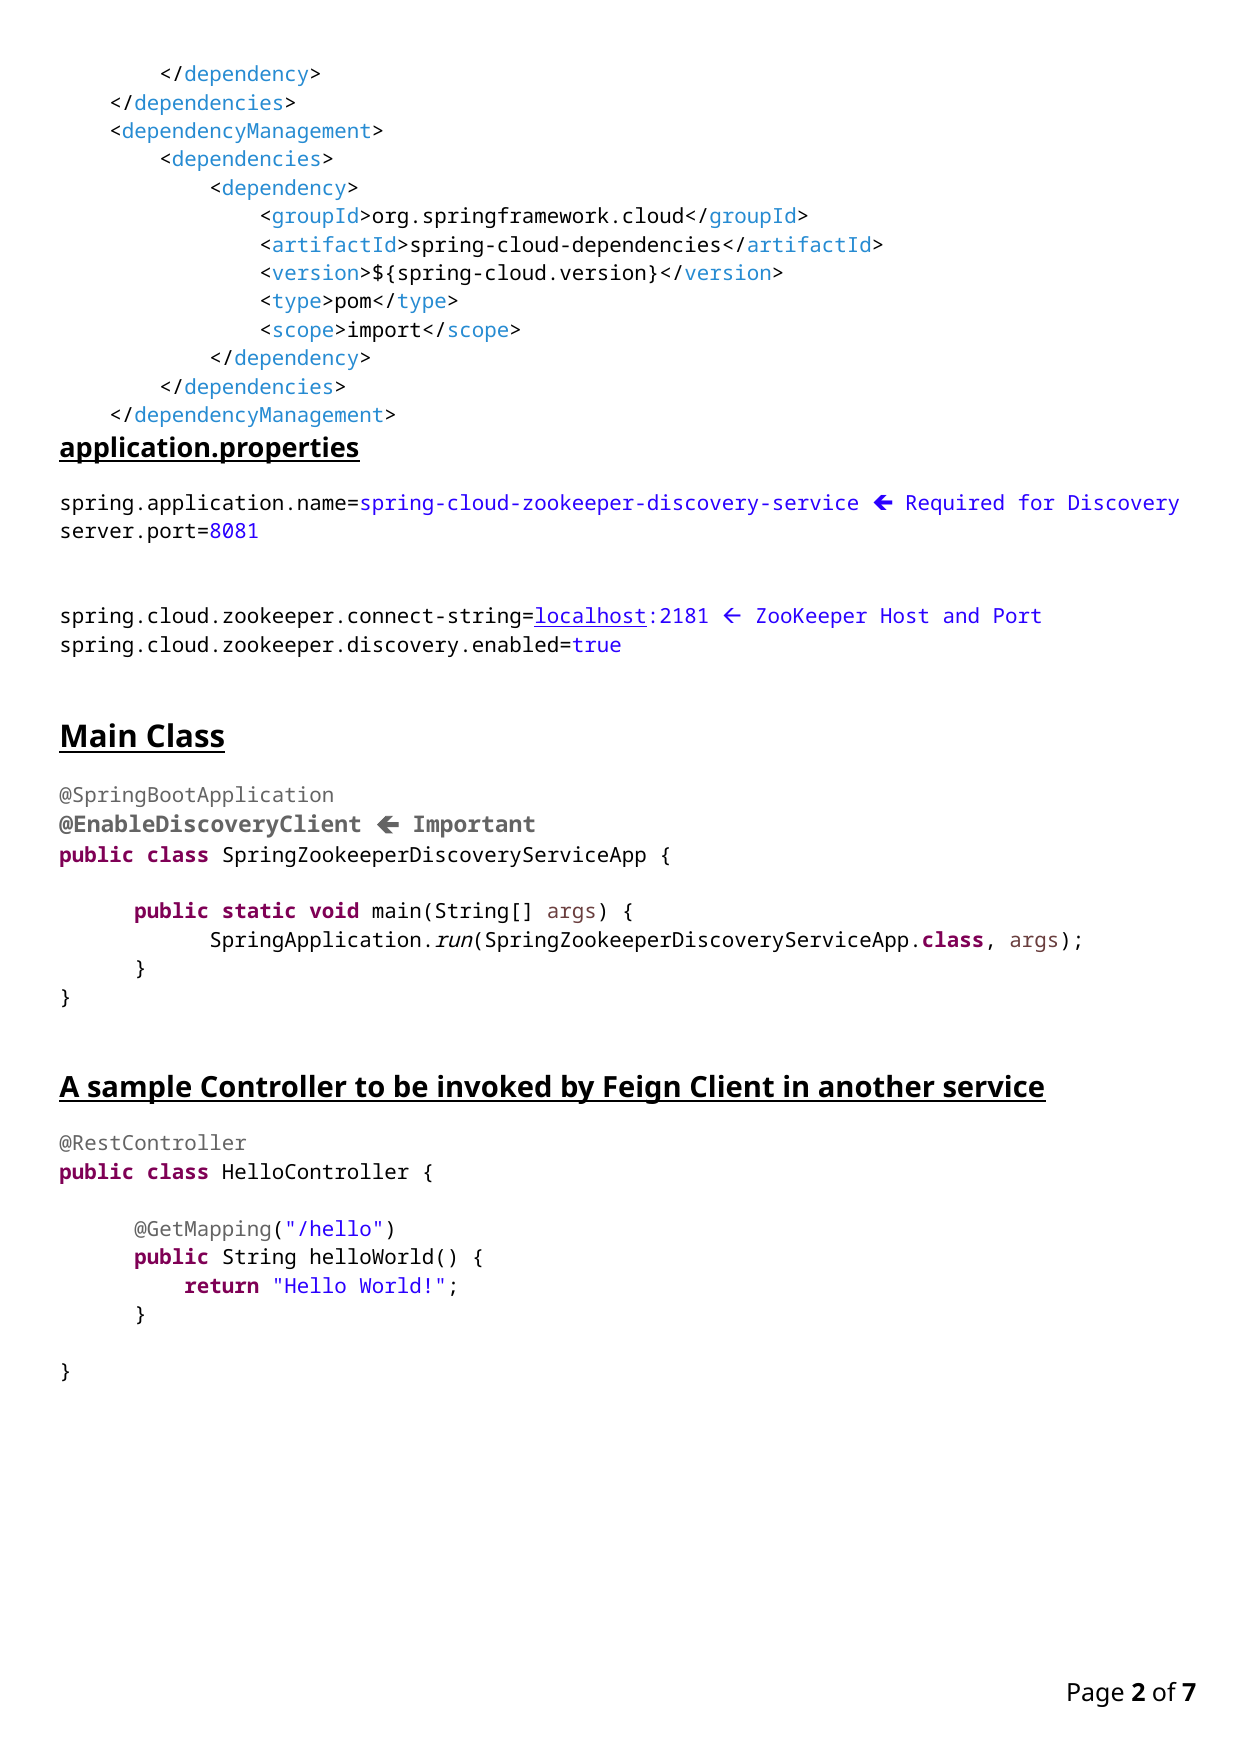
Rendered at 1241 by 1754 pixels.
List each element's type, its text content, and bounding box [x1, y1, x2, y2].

text </dependencies> [59, 88, 1196, 116]
text @GetMapping("/hello") [59, 1214, 1196, 1242]
text spring.application.name=spring-cloud-zookeeper-discovery-service Required for Discovery [59, 488, 1196, 516]
text </dependencyManagement> [59, 400, 1196, 429]
text <artifactId>spring-cloud-dependencies</artifactId> [59, 230, 1196, 258]
text <scope>import</scope> [59, 315, 1196, 343]
text Main Class [59, 714, 1196, 757]
text </dependency> [59, 59, 1196, 88]
text <groupId>org.springframework.cloud</groupId> [59, 201, 1196, 230]
text <dependency> [59, 173, 1196, 201]
text <type>pom</type> [59, 287, 1196, 315]
text @SpringBootApplication [59, 780, 1196, 808]
text spring.cloud.zookeeper.discovery.enabled=true [59, 630, 1196, 658]
text server.port=8081 [59, 516, 1196, 545]
text public class SpringZookeeperDiscoveryServiceApp { [59, 840, 1196, 868]
text } [59, 953, 1196, 982]
text <dependencyManagement> [59, 116, 1196, 144]
text public class HelloController { [59, 1157, 1196, 1185]
text spring.cloud.zookeeper.connect-string=localhost:2181 ZooKeeper Host and Port [59, 602, 1196, 630]
text A sample Controller to be invoked by Feign Client in another service [59, 1066, 1196, 1106]
text } [59, 1299, 1196, 1328]
text public String helloWorld() { [59, 1242, 1196, 1271]
text @EnableDiscoveryClient Important [59, 808, 1196, 840]
text } [59, 982, 1196, 1010]
text public static void main(String[] args) { [59, 897, 1196, 925]
text @RestController [59, 1128, 1196, 1157]
text <dependencies> [59, 144, 1196, 173]
text <version>${spring-cloud.version}</version> [59, 258, 1196, 287]
text </dependency> [59, 343, 1196, 372]
text SpringApplication.run(SpringZookeeperDiscoveryServiceApp.class, args); [59, 925, 1196, 953]
text application.properties [59, 429, 1196, 466]
text } [59, 1356, 1196, 1385]
text return "Hello World!"; [59, 1271, 1196, 1299]
text </dependencies> [59, 372, 1196, 400]
